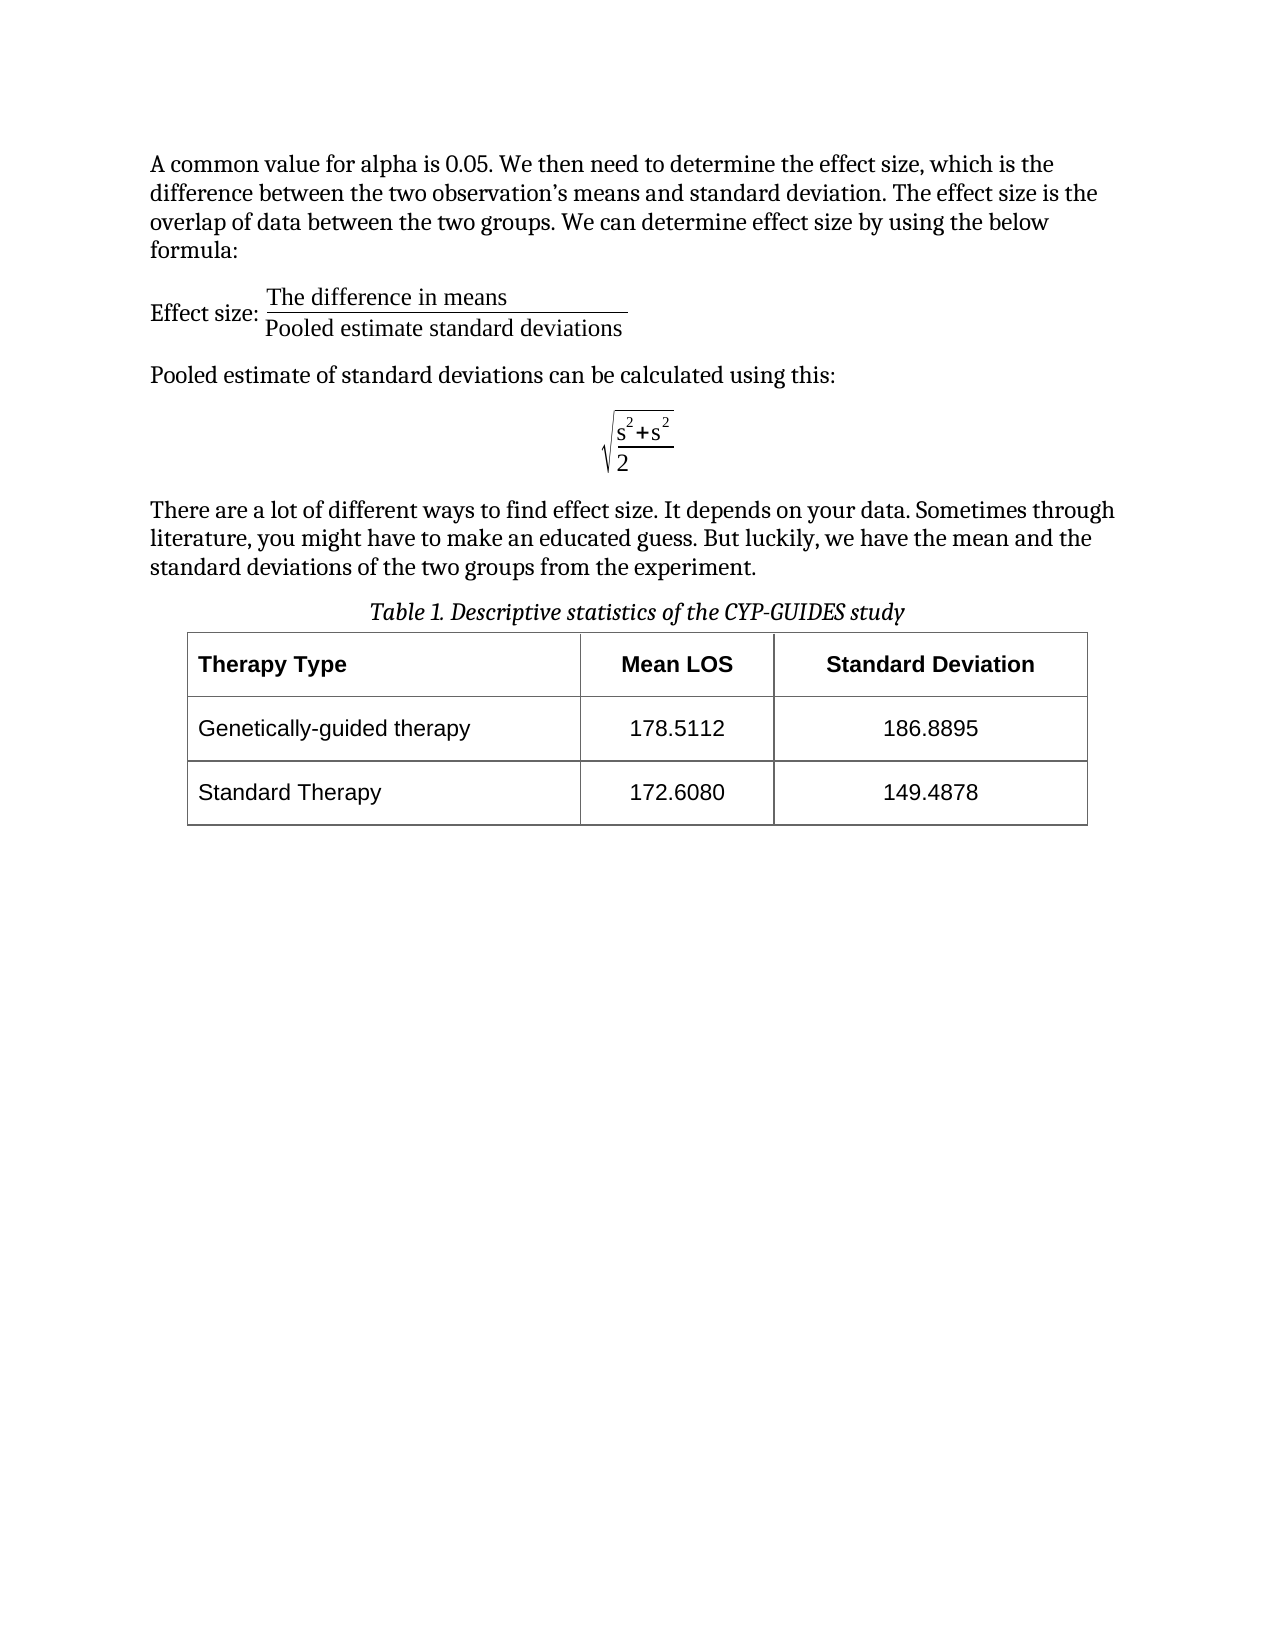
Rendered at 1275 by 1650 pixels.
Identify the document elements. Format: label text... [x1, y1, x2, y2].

table_cell Genetically-guided therapy [188, 697, 580, 760]
table_cell 172.6080 [581, 762, 773, 824]
text Table 1. Descriptive statistics of the CYP-GUIDES study [156, 601, 1119, 626]
table_cell Standard Therapy [188, 762, 580, 824]
table_header Therapy Type [188, 633, 580, 696]
text Pooled estimate of standard deviations can be calculated using this: [150, 361, 1125, 390]
table_cell 178.5112 [581, 697, 773, 760]
table_cell 149.4878 [775, 762, 1087, 824]
table_cell 186.8895 [775, 697, 1087, 760]
text There are a lot of different ways to find effect size. It depends on your data. Sometimes through literature, you might have to make an educated guess. But luckily, we have the mean and the standard deviations of the two groups from the experiment. [150, 496, 1125, 582]
table_header Mean LOS [581, 633, 774, 696]
text Effect size: [150, 284, 1125, 343]
table_header Standard Deviation [775, 633, 1087, 696]
